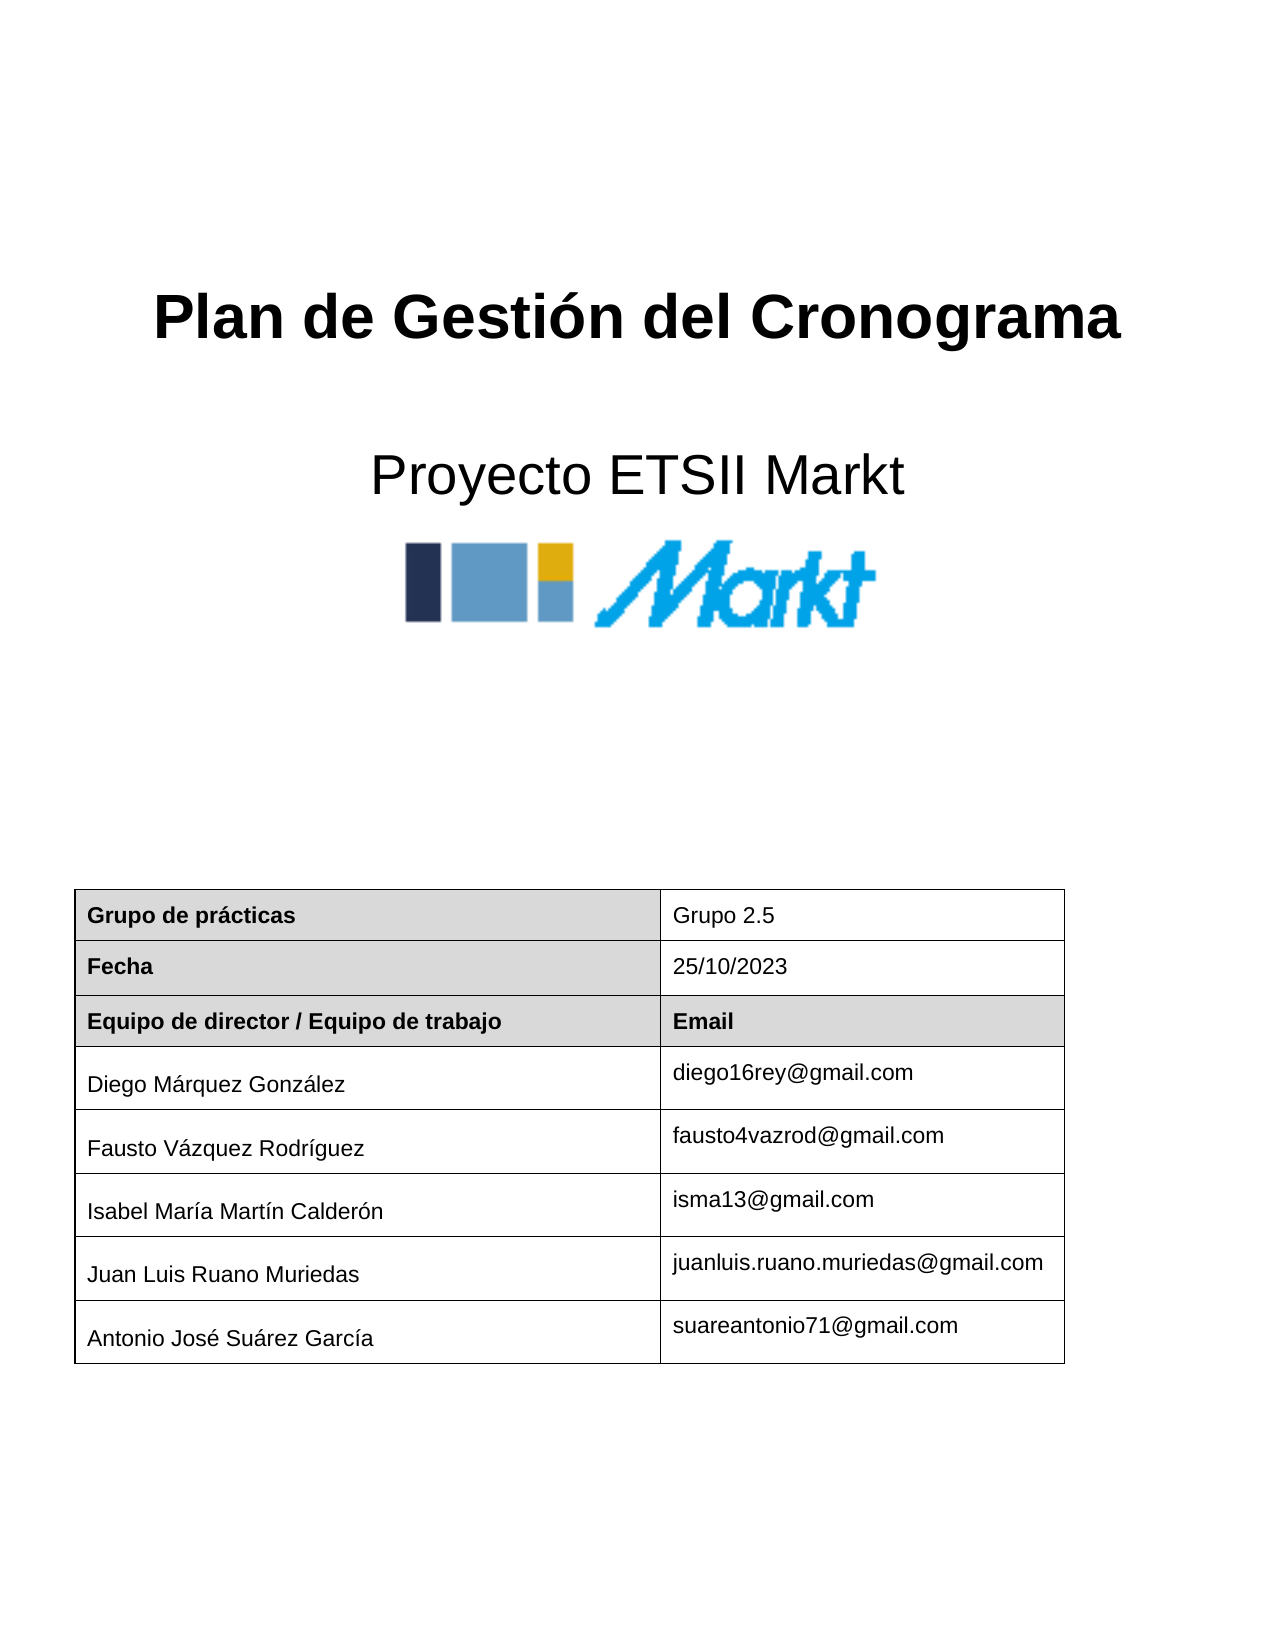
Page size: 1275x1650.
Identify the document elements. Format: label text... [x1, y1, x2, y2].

table_cell 25/10/2023 [661, 941, 1064, 995]
table_cell juanluis.ruano.muriedas@gmail.com [661, 1237, 1064, 1299]
table_cell suareantonio71@gmail.com [661, 1301, 1064, 1363]
table_cell diego16rey@gmail.com [661, 1047, 1064, 1109]
table_cell isma13@gmail.com [661, 1174, 1064, 1236]
table_cell Email [661, 996, 1064, 1046]
text Proyecto ETSII Markt [75, 442, 1200, 506]
table_header Grupo de prácticas [76, 890, 660, 940]
table_cell Fecha [76, 941, 660, 995]
table_cell Equipo de director / Equipo de trabajo [76, 996, 660, 1046]
table_cell Diego Márquez González [76, 1047, 660, 1109]
text Plan de Gestión del Cronograma [75, 280, 1200, 352]
table_cell Antonio José Suárez García [76, 1301, 660, 1363]
table_header Grupo 2.5 [661, 890, 1064, 940]
table_cell Juan Luis Ruano Muriedas [76, 1237, 660, 1299]
table_cell Isabel María Martín Calderón [76, 1174, 660, 1236]
table_cell fausto4vazrod@gmail.com [661, 1110, 1064, 1173]
picture [385, 506, 890, 666]
table_cell Fausto Vázquez Rodríguez [76, 1110, 660, 1173]
